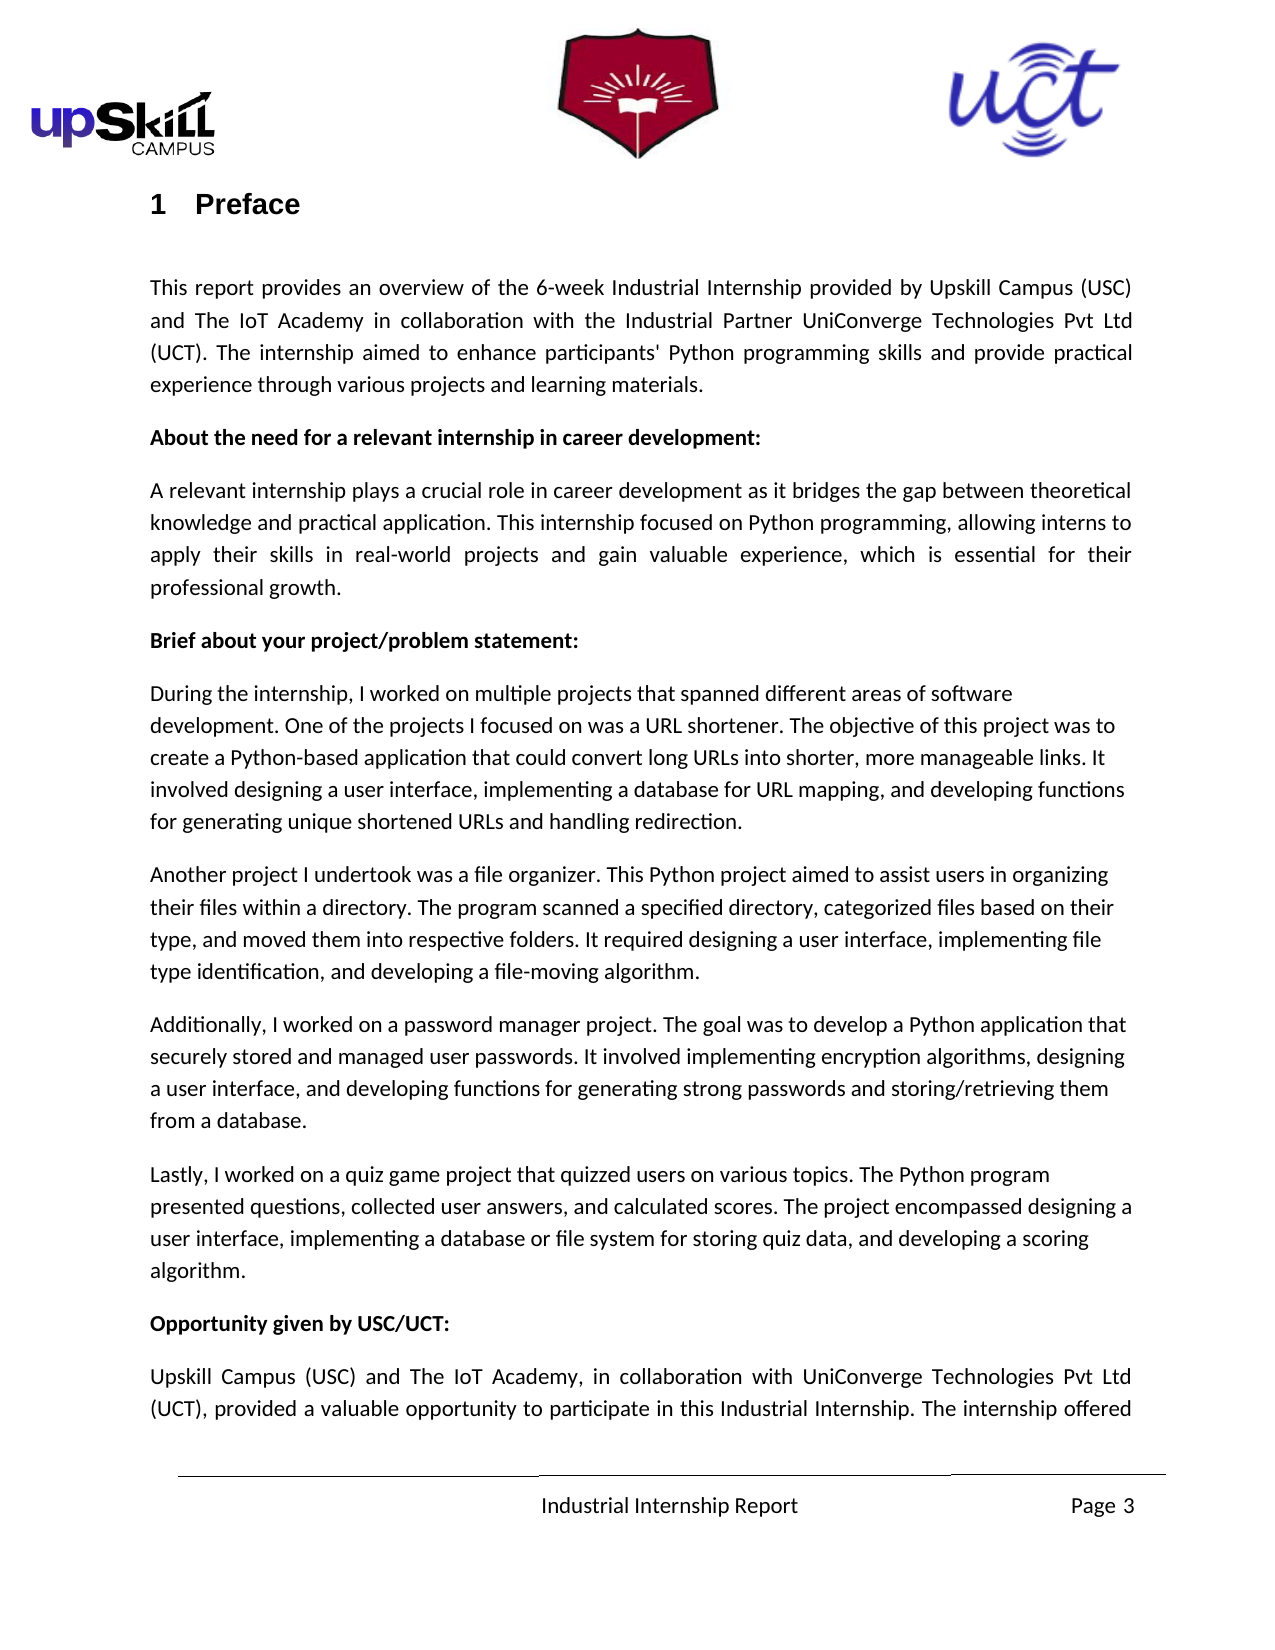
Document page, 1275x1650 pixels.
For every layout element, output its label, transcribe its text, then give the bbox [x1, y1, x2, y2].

picture [0, 79, 246, 159]
text Additionally, I worked on a password manager project. The goal was to develop a Python application that securely stored and managed user passwords. It involved implementing encryption algorithms, designing a user interface, and developing functions for generating strong passwords and storing/retrieving them from a database. [150, 1010, 1134, 1135]
text About the need for a relevant internship in career development: [150, 423, 1134, 451]
text Another project I undertook was a file organizer. This Python project aimed to assist users in organizing their files within a directory. The program scanned a specified directory, categorized files based on their type, and moved them into respective folders. It required designing a user interface, implementing file type identification, and developing a file-moving algorithm. [150, 861, 1134, 985]
text During the internship, I worked on multiple projects that spanned different areas of software development. One of the projects I focused on was a URL shortener. The objective of this project was to create a Python-based application that could convert long URLs into shorter, more manageable links. It involved designing a user interface, implementing a database for URL mapping, and developing functions for generating unique shortened URLs and handling redirection. [150, 679, 1134, 836]
subtitle Preface [150, 187, 1134, 221]
text Brief about your project/problem statement: [150, 626, 1134, 654]
text A relevant internship plays a crucial role in career development as it bridges the gap between theoretical knowledge and practical application. This internship focused on Python programming, allowing interns to apply their skills in real-world projects and gain valuable experience, which is essential for their professional growth. [150, 476, 1134, 601]
text This report provides an overview of the 6-week Industrial Internship provided by Upskill Campus (USC) and The IoT Academy in collaboration with the Industrial Partner UniConverge Technologies Pvt Ltd (UCT). The internship aimed to enhance participants' Python programming skills and provide practical experience through various projects and learning materials. [150, 273, 1134, 398]
picture [527, 28, 748, 159]
text Opportunity given by USC/UCT: [150, 1309, 1134, 1337]
text Lastly, I worked on a quiz game project that quizzed users on various topics. The Python program presented questions, collected user answers, and calculated scores. The project encompassed designing a user interface, implementing a database or file system for storing quiz data, and developing a scoring algorithm. [150, 1160, 1134, 1284]
picture [946, 33, 1125, 159]
